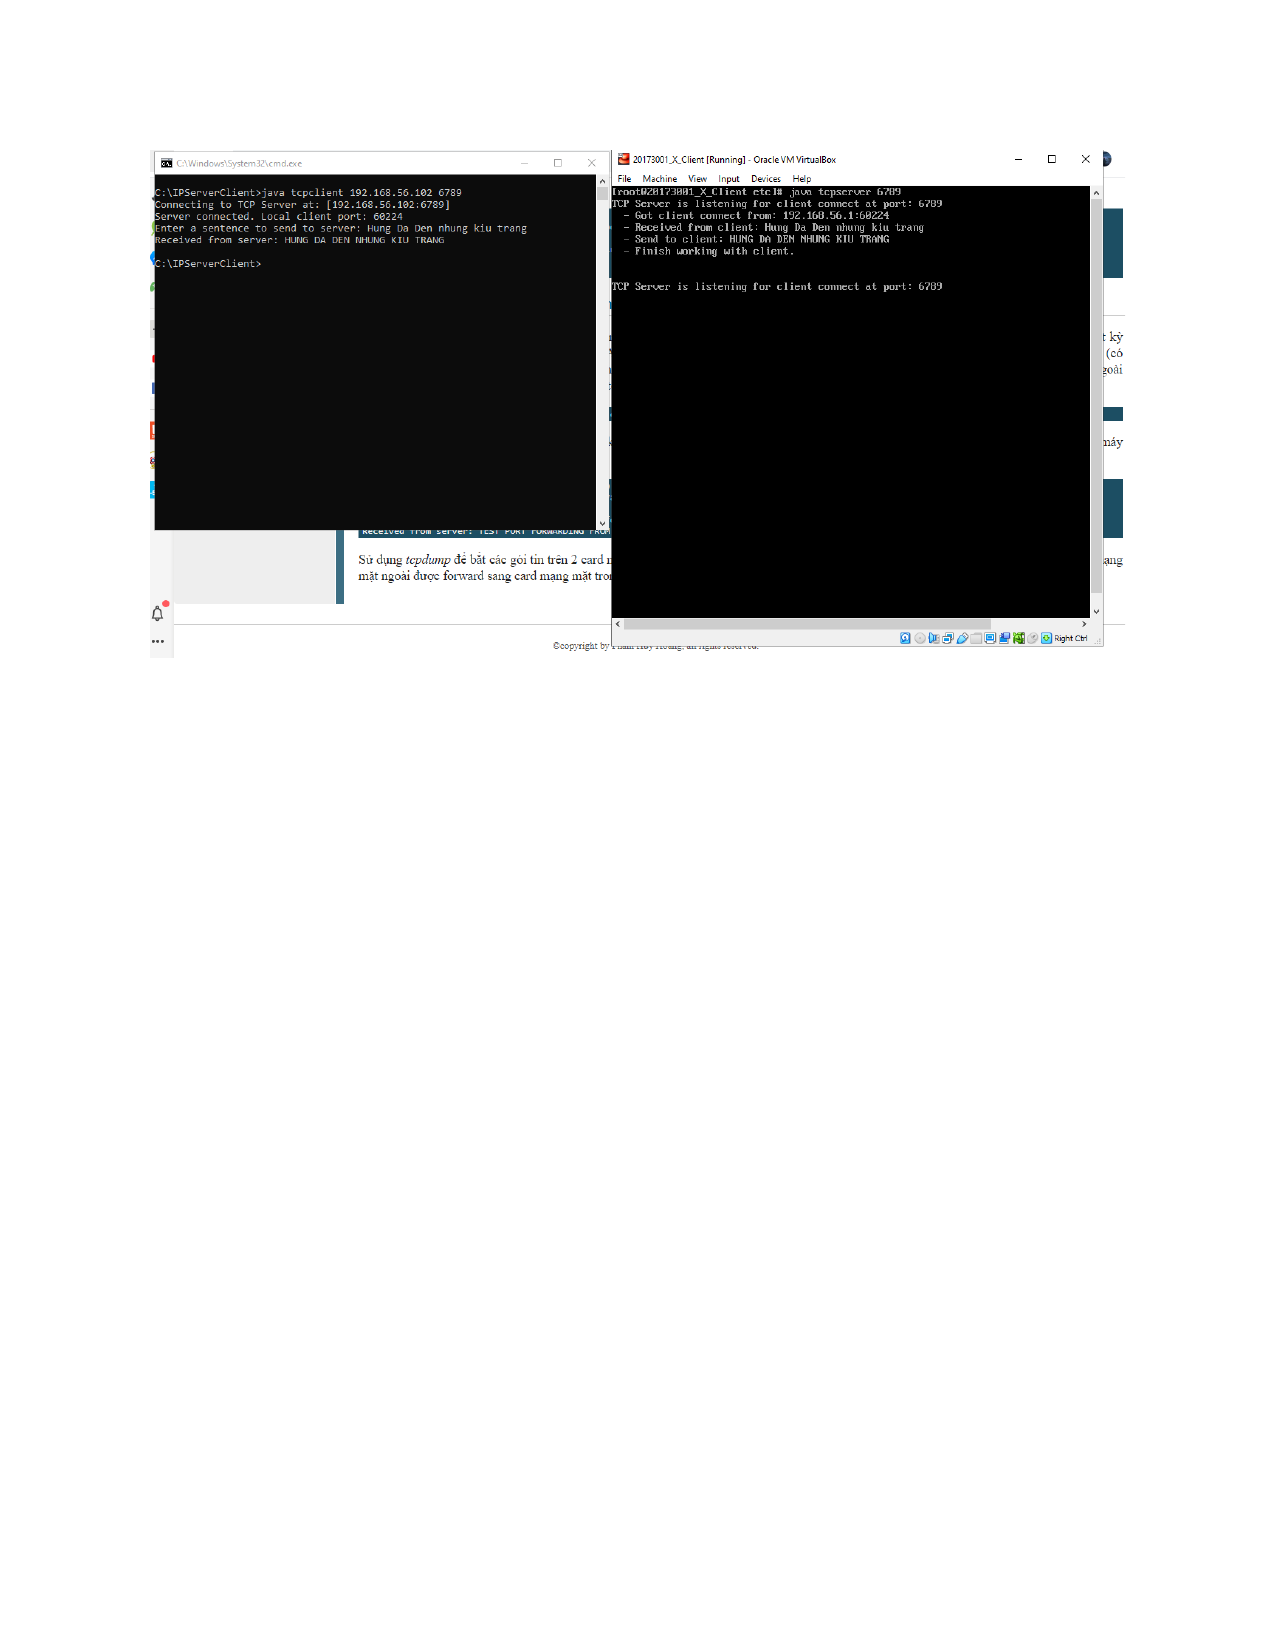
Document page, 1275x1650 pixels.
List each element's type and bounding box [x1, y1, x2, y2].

picture [150, 150, 1125, 658]
